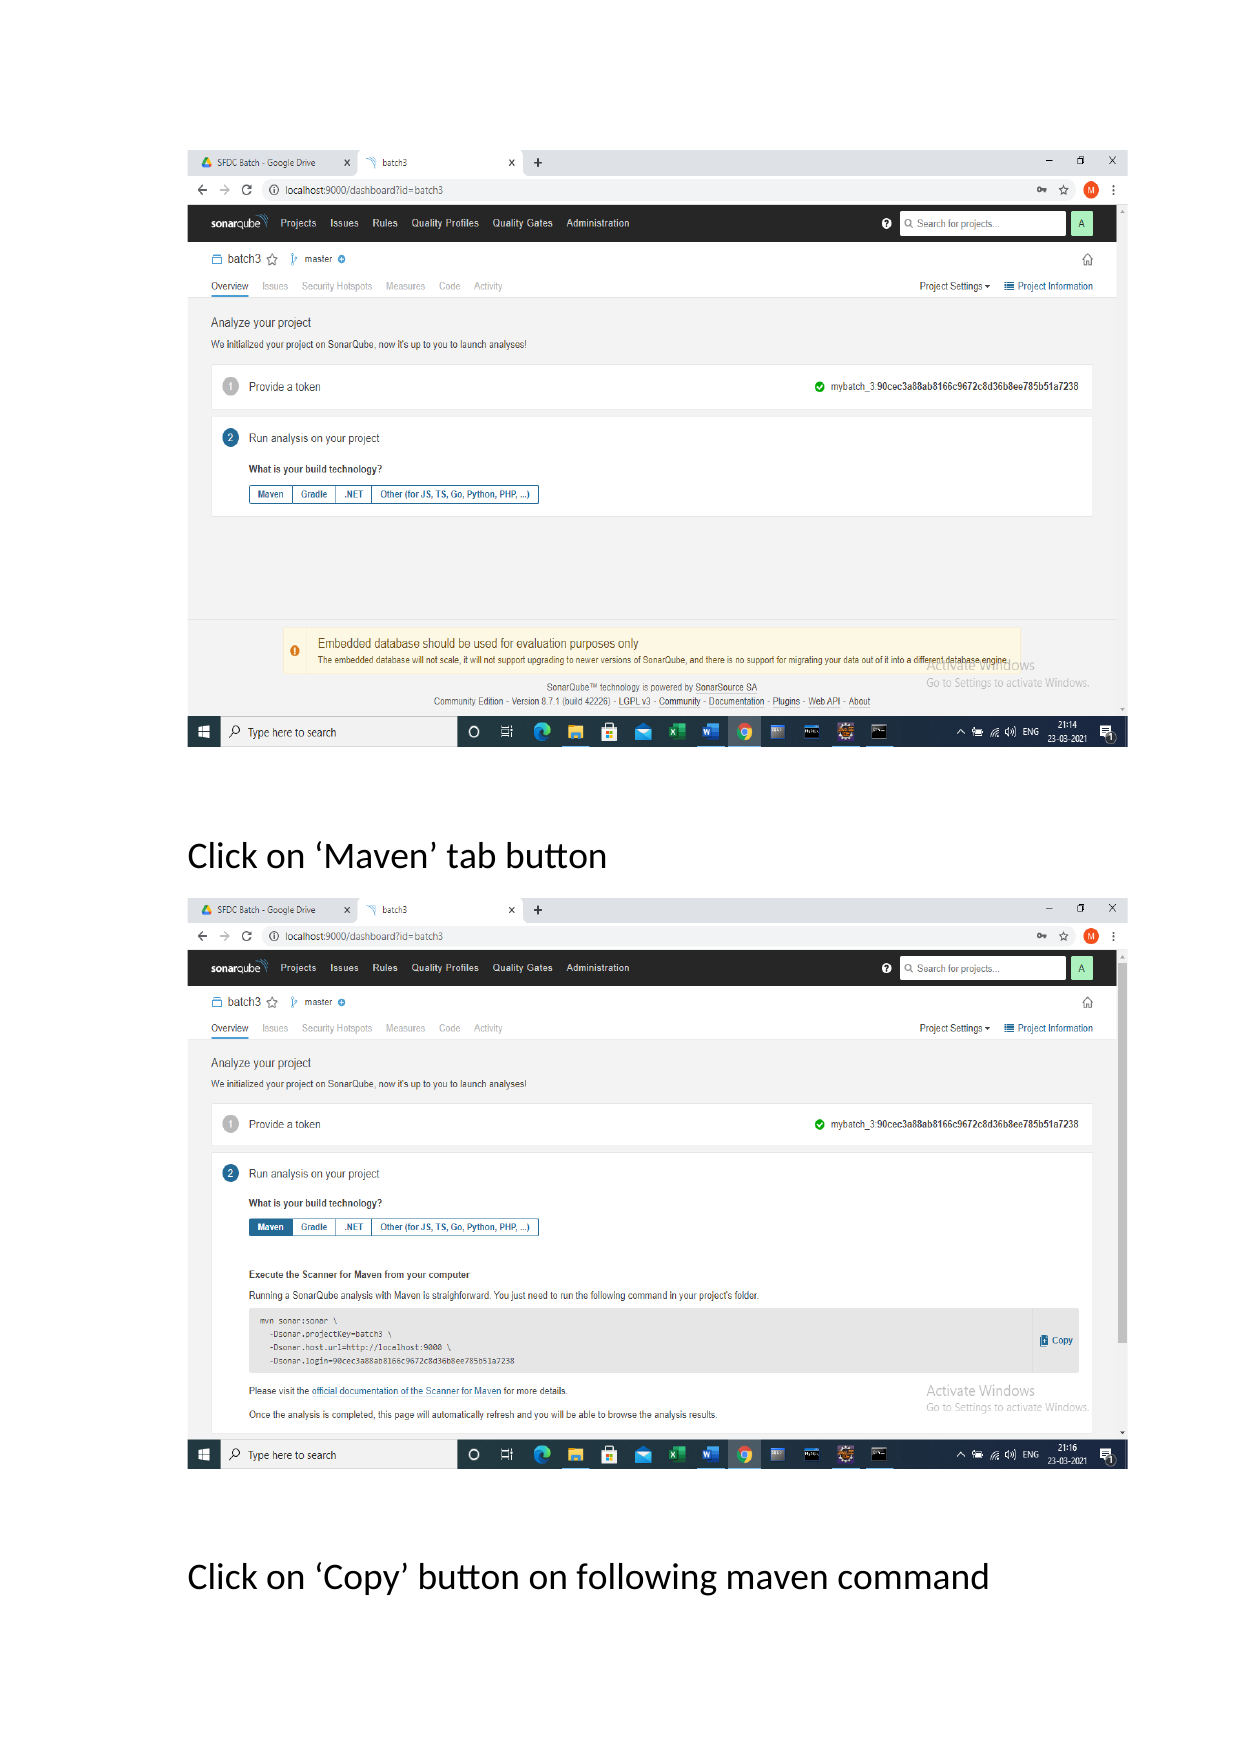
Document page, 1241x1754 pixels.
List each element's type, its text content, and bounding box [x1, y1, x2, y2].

picture [187, 150, 1128, 747]
text Click on ‘Copy’ button on following maven command [187, 1553, 1090, 1599]
picture [187, 898, 1128, 1469]
text Click on ‘Maven’ tab button [187, 832, 1090, 878]
